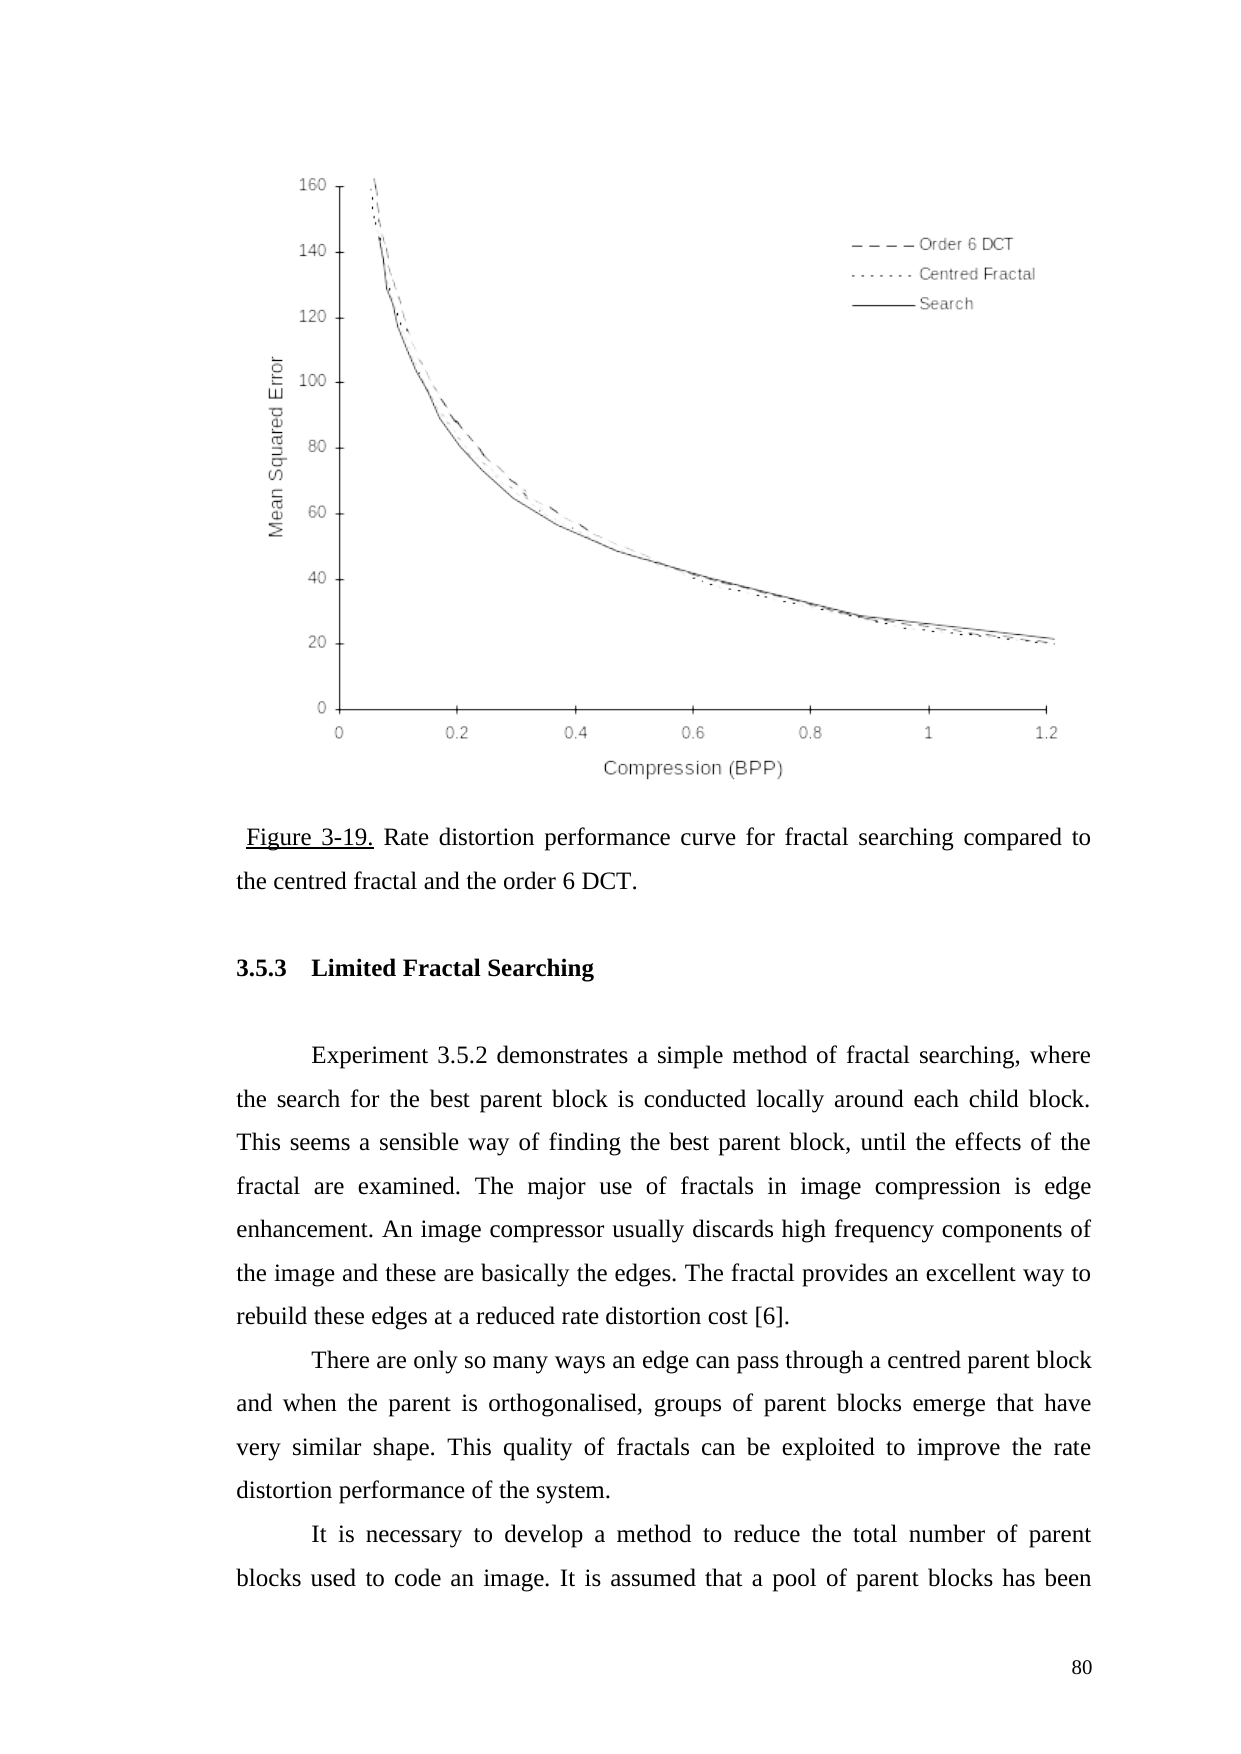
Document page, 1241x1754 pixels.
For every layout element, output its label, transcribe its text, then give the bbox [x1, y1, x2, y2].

text Figure 3-19. Rate distortion performance curve for fractal searching compared to the centred fractal and the order 6 DCT. [236, 822, 1092, 895]
text There are only so many ways an edge can pass through a centred parent block and when the parent is orthogonalised, groups of parent blocks emerge that have very similar shape. This quality of fractals can be exploited to improve the rate distortion performance of the system. [236, 1345, 1092, 1504]
text Experiment 3.5.2 demonstrates a simple method of fractal searching, where the search for the best parent block is conducted locally around each child block. This seems a sensible way of finding the best parent block, until the effects of the fractal are examined. The major use of fractals in image compression is edge enhancement. An image compressor usually discards high frequency components of the image and these are basically the edges. The fractal provides an excellent way to rebuild these edges at a reduced rate distortion cost [6]. [236, 1040, 1092, 1330]
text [236, 1519, 1092, 1591]
list Limited Fractal Searching [236, 953, 1092, 982]
